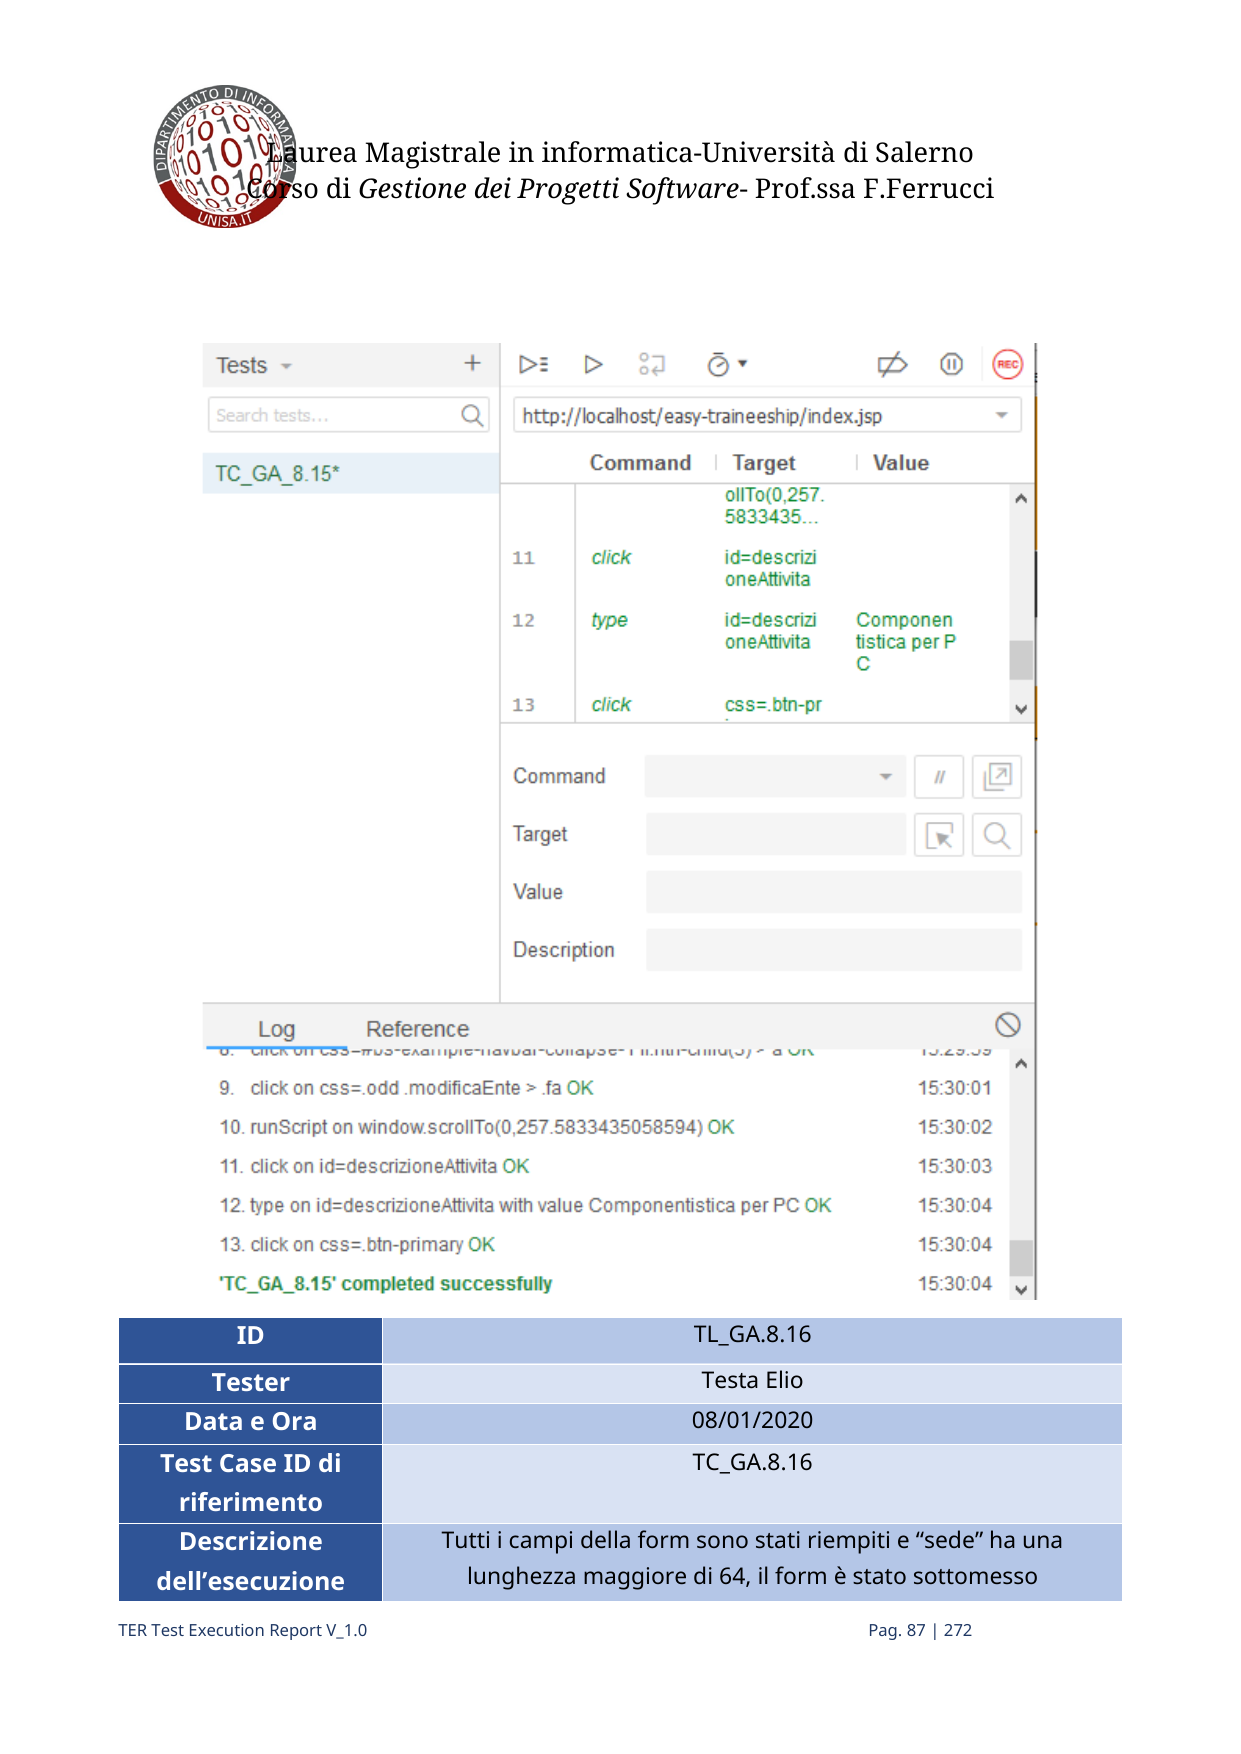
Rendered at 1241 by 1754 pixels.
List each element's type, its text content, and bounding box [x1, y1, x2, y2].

table_header ID [119, 1318, 382, 1363]
table_cell TC_GA.8.16 [383, 1445, 1122, 1523]
picture [202, 343, 1038, 1300]
table_cell Descrizione dell’esecuzione [119, 1524, 382, 1601]
table_cell Testa Elio [383, 1365, 1122, 1403]
table_cell Tutti i campi della form sono stati riempiti e “sede” ha una lunghezza maggiore di 64, il form è stato sottomesso [383, 1524, 1122, 1601]
table_header TL_GA.8.16 [383, 1318, 1122, 1363]
table_cell 08/01/2020 [383, 1404, 1122, 1444]
table_cell Data e Ora [119, 1404, 382, 1444]
table_cell Tester [119, 1365, 382, 1403]
picture [153, 85, 297, 228]
table_cell Test Case ID di riferimento [119, 1445, 382, 1523]
